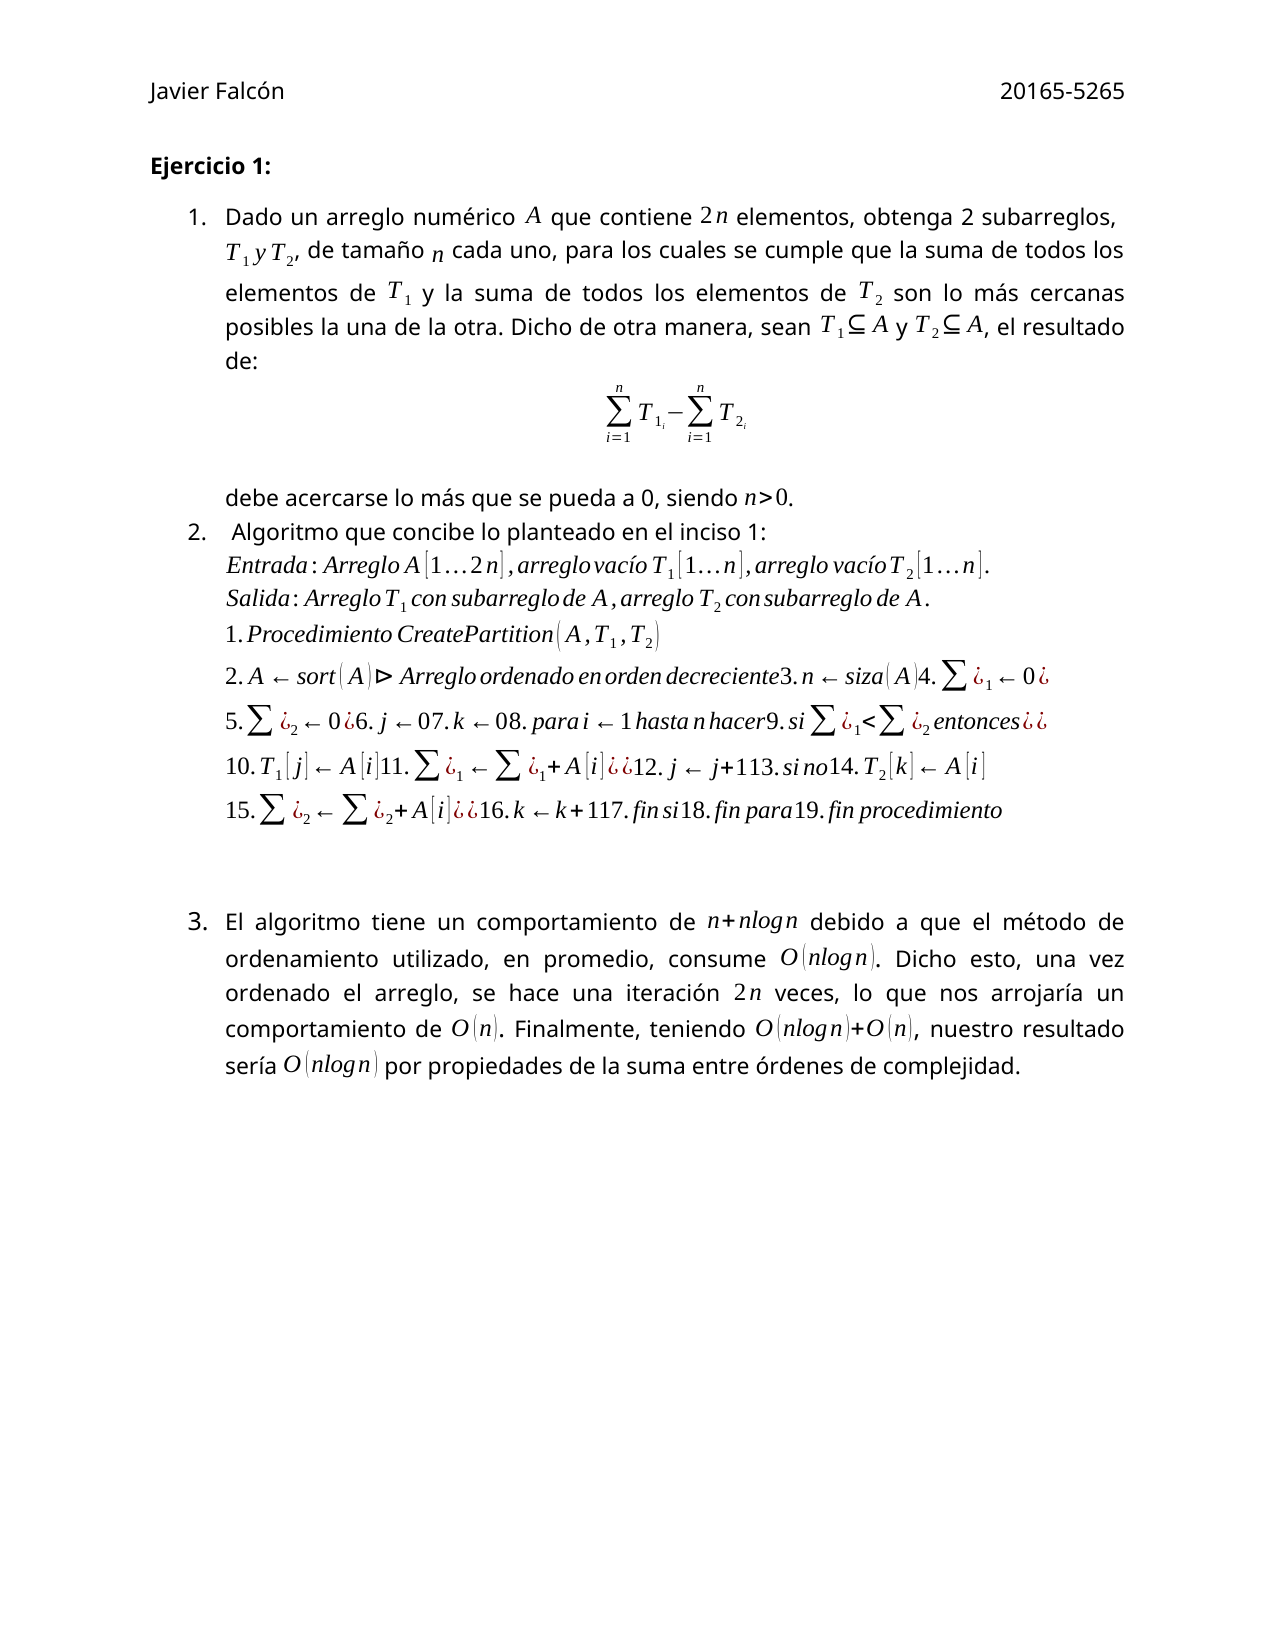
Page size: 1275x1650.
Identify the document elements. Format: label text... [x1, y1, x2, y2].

list Algoritmo que concibe lo planteado en el inciso 1: [187, 516, 1125, 547]
text Ejercicio 1: [150, 150, 1125, 181]
list debe acercarse lo más que se pueda a 0, siendo . [225, 482, 1125, 513]
list Dado un arreglo numérico que contiene elementos, obtenga 2 subarreglos, , de tamaño cada uno, para los cuales se cumple que la suma de todos los elementos de y la suma de todos los elementos de son lo más cercanas posibles la una de la otra. Dicho de otra manera, sean y , el resultado de: [187, 200, 1125, 376]
list El algoritmo tiene un comportamiento de debido a que el método de ordenamiento utilizado, en promedio, consume . Dicho esto, una vez ordenado el arreglo, se hace una iteración veces, lo que nos arrojaría un comportamiento de . Finalmente, teniendo , nuestro resultado sería por propiedades de la suma entre órdenes de complejidad. [187, 903, 1125, 1082]
